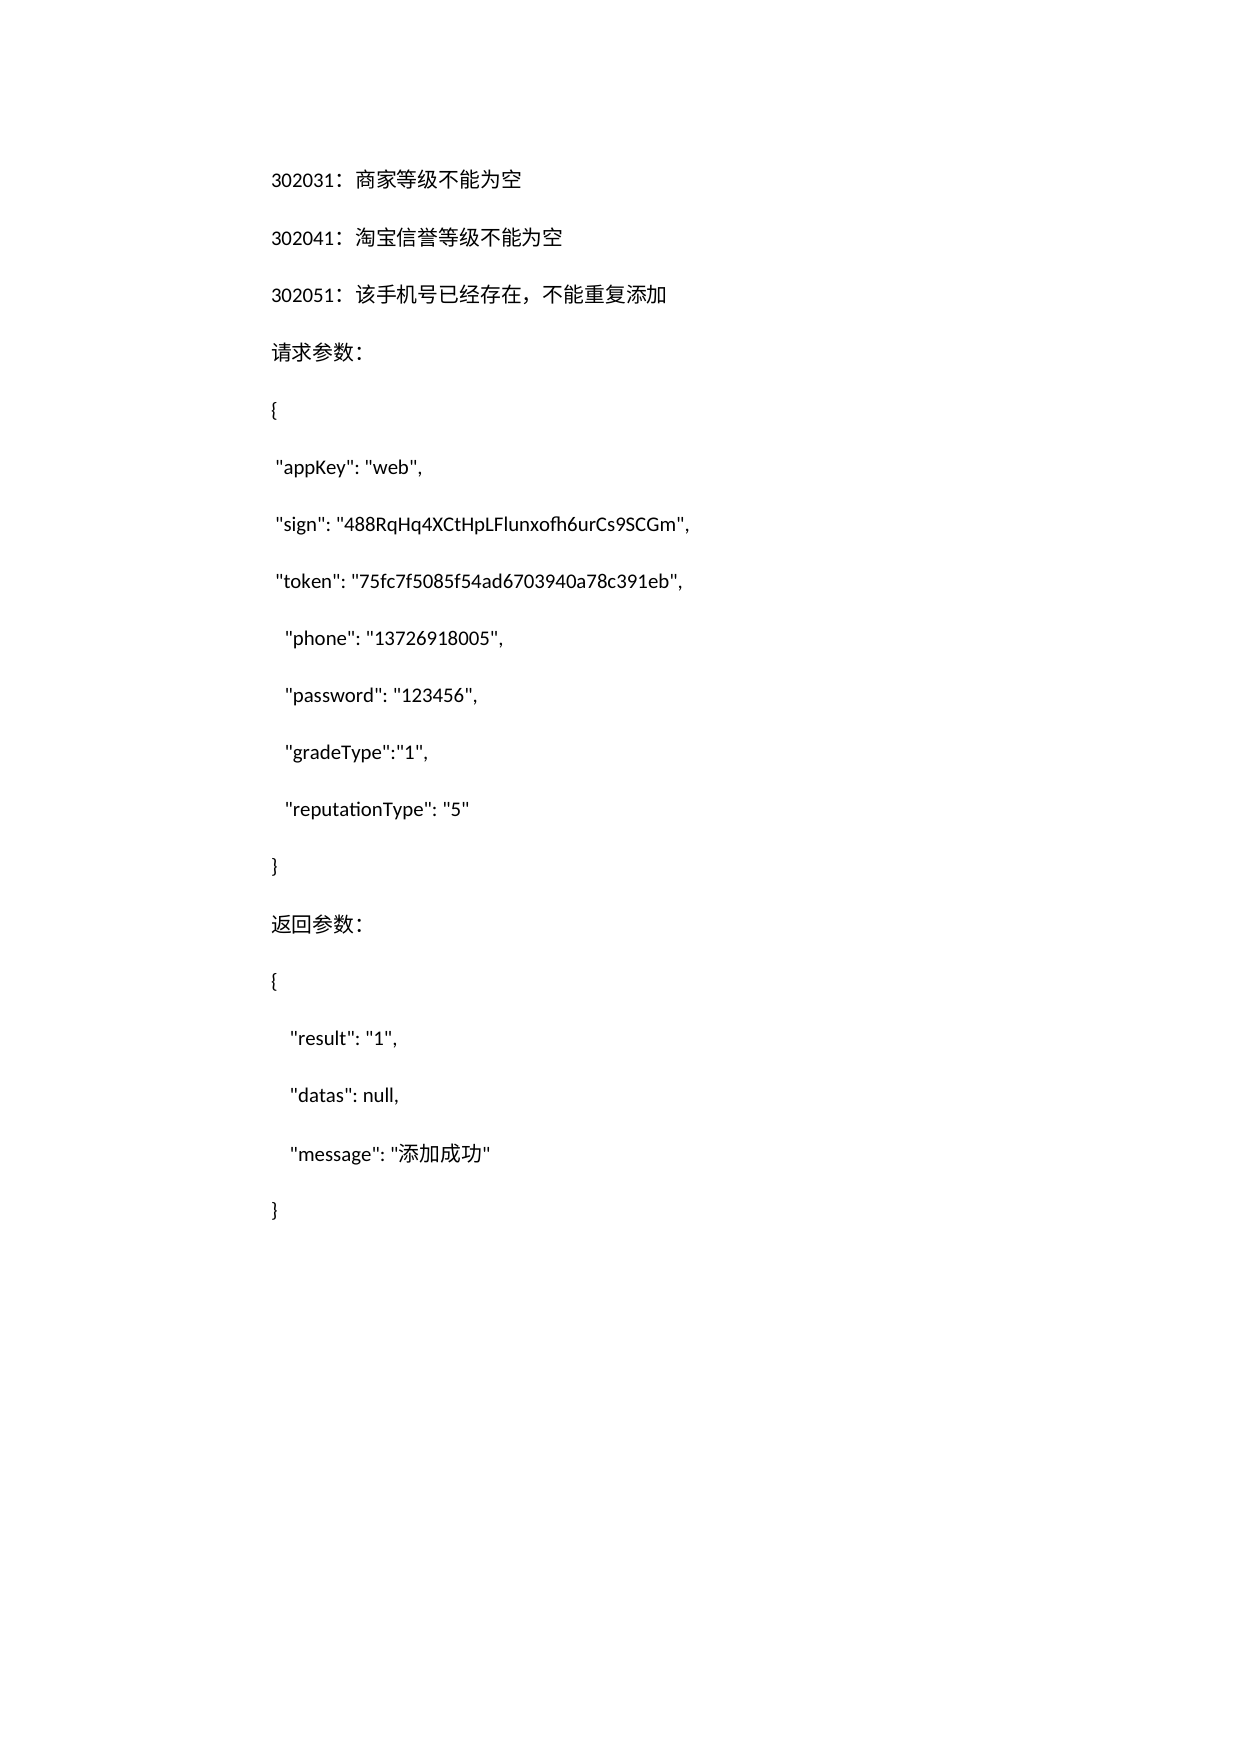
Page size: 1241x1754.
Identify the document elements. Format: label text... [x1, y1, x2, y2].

text 302051：该手机号已经存在，不能重复添加 [271, 278, 1053, 310]
text { [271, 393, 1053, 426]
text "datas": null, [271, 1079, 1053, 1111]
text "gradeType":"1", [271, 736, 1053, 768]
text "result": "1", [271, 1022, 1053, 1054]
text "password": "123456", [271, 679, 1053, 711]
text "sign": "488RqHq4XCtHpLFlunxofh6urCs9SCGm", [271, 507, 1053, 540]
text { [271, 965, 1053, 997]
text 返回参数： [271, 907, 1053, 939]
text 302031：商家等级不能为空 [271, 162, 1053, 194]
text } [271, 850, 1053, 882]
text 请求参数： [271, 335, 1053, 368]
text "appKey": "web", [271, 450, 1053, 483]
text "message": "添加成功" [271, 1136, 1053, 1168]
text "token": "75fc7f5085f54ad6703940a78c391eb", [271, 564, 1053, 597]
text } [271, 1194, 1053, 1226]
text "phone": "13726918005", [271, 622, 1053, 654]
text 302041：淘宝信誉等级不能为空 [271, 220, 1053, 252]
text "reputationType": "5" [271, 793, 1053, 825]
